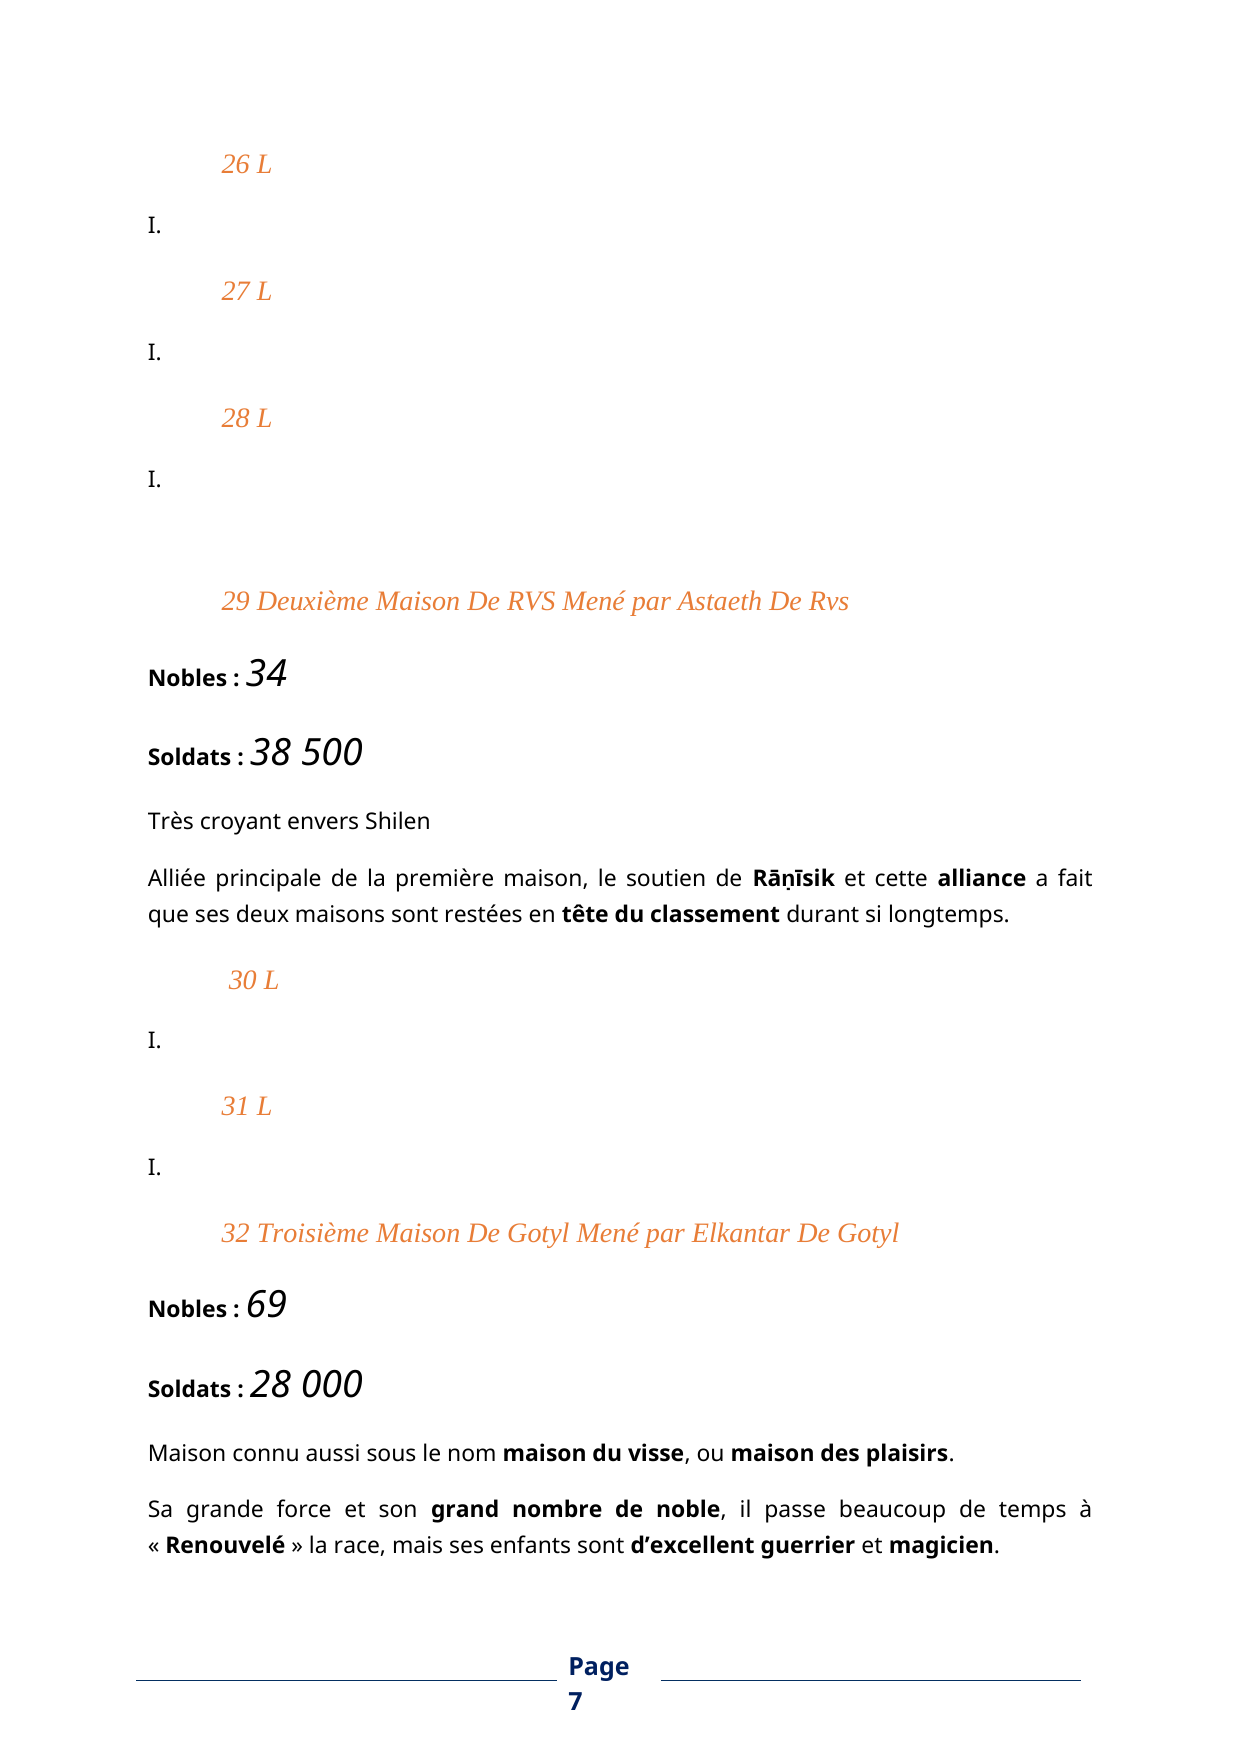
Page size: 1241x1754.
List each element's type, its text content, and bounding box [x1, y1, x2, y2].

subtitle 27 L [148, 274, 1093, 307]
text Soldats : 38 500 [148, 725, 1093, 776]
text Maison connu aussi sous le nom maison du visse, ou maison des plaisirs. [148, 1437, 1093, 1468]
text Soldats : 28 000 [148, 1357, 1093, 1408]
subtitle 30 L [148, 963, 1093, 995]
subtitle 32 Troisième Maison De Gotyl Mené par Elkantar De Gotyl [148, 1216, 1093, 1248]
text Alliée principale de la première maison, le soutien de Rāṇīsik et cette alliance a fait que ses deux maisons sont restées en tête du classement durant si longtemps. [148, 862, 1093, 929]
text Nobles : 69 [148, 1278, 1093, 1329]
text Sa grande force et son grand nombre de noble, il passe beaucoup de temps à « Renouvelé » la race, mais ses enfants sont d’excellent guerrier et magicien. [148, 1493, 1093, 1561]
subtitle 26 L [148, 148, 1093, 180]
text I. [148, 336, 1093, 367]
text I. [148, 209, 1093, 240]
subtitle 31 L [148, 1089, 1093, 1122]
text I. [148, 462, 1093, 494]
text Nobles : 34 [148, 646, 1093, 697]
text Très croyant envers Shilen [148, 805, 1093, 836]
subtitle 28 L [148, 401, 1093, 433]
subtitle 29 Deuxième Maison De RVS Mené par Astaeth De Rvs [148, 584, 1093, 617]
text I. [148, 1151, 1093, 1182]
text I. [148, 1024, 1093, 1056]
